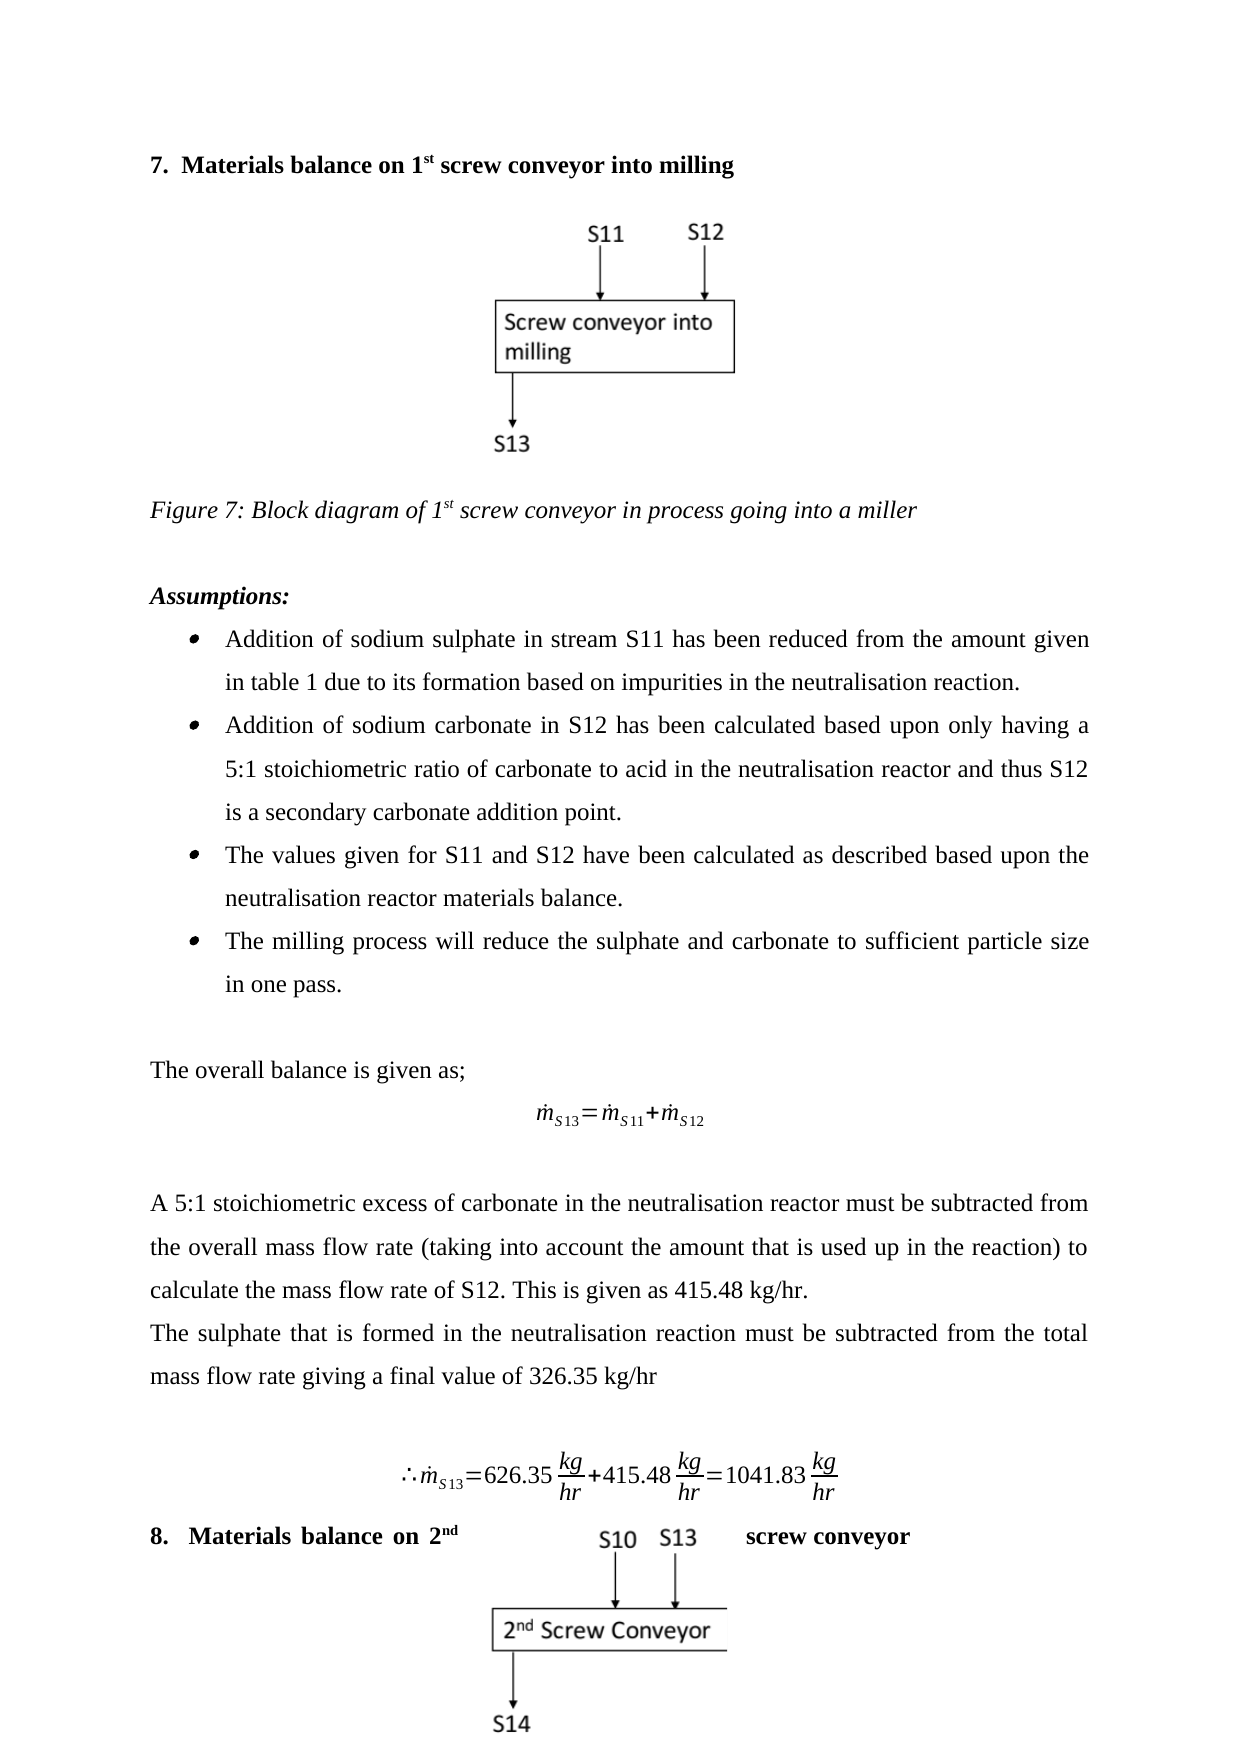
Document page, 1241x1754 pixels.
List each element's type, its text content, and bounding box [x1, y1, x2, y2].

list Addition of sodium sulphate in stream S11 has been reduced from the amount given in table 1 due to its formation based on impurities in the neutralisation reaction. [187, 624, 1090, 696]
text 7. Materials balance on 1st screw conveyor into milling [150, 150, 1090, 179]
text The sulphate that is formed in the neutralisation reaction must be subtracted from the total mass flow rate giving a final value of 326.35 kg/hr [150, 1318, 1090, 1390]
text 8. Materials balance on 2nd screw conveyor [150, 1521, 1090, 1550]
text Assumptions: [150, 581, 1090, 610]
text A 5:1 stoichiometric excess of carbonate in the neutralisation reactor must be subtracted from the overall mass flow rate (taking into account the amount that is used up in the reaction) to calculate the mass flow rate of S12. This is given as 415.48 kg/hr. [150, 1188, 1090, 1303]
text The overall balance is given as; [150, 1056, 1090, 1084]
text Figure 7: Block diagram of 1st screw conveyor in process going into a miller [150, 495, 1090, 524]
list The values given for S11 and S12 have been calculated as described based upon the neutralisation reactor materials balance. [187, 840, 1090, 912]
list The milling process will reduce the sulphate and carbonate to sufficient particle size in one pass. [187, 926, 1090, 998]
list Addition of sodium carbonate in S12 has been calculated based upon only having a 5:1 stoichiometric ratio of carbonate to acid in the neutralisation reactor and thus S12 is a secondary carbonate addition point. [187, 711, 1090, 826]
